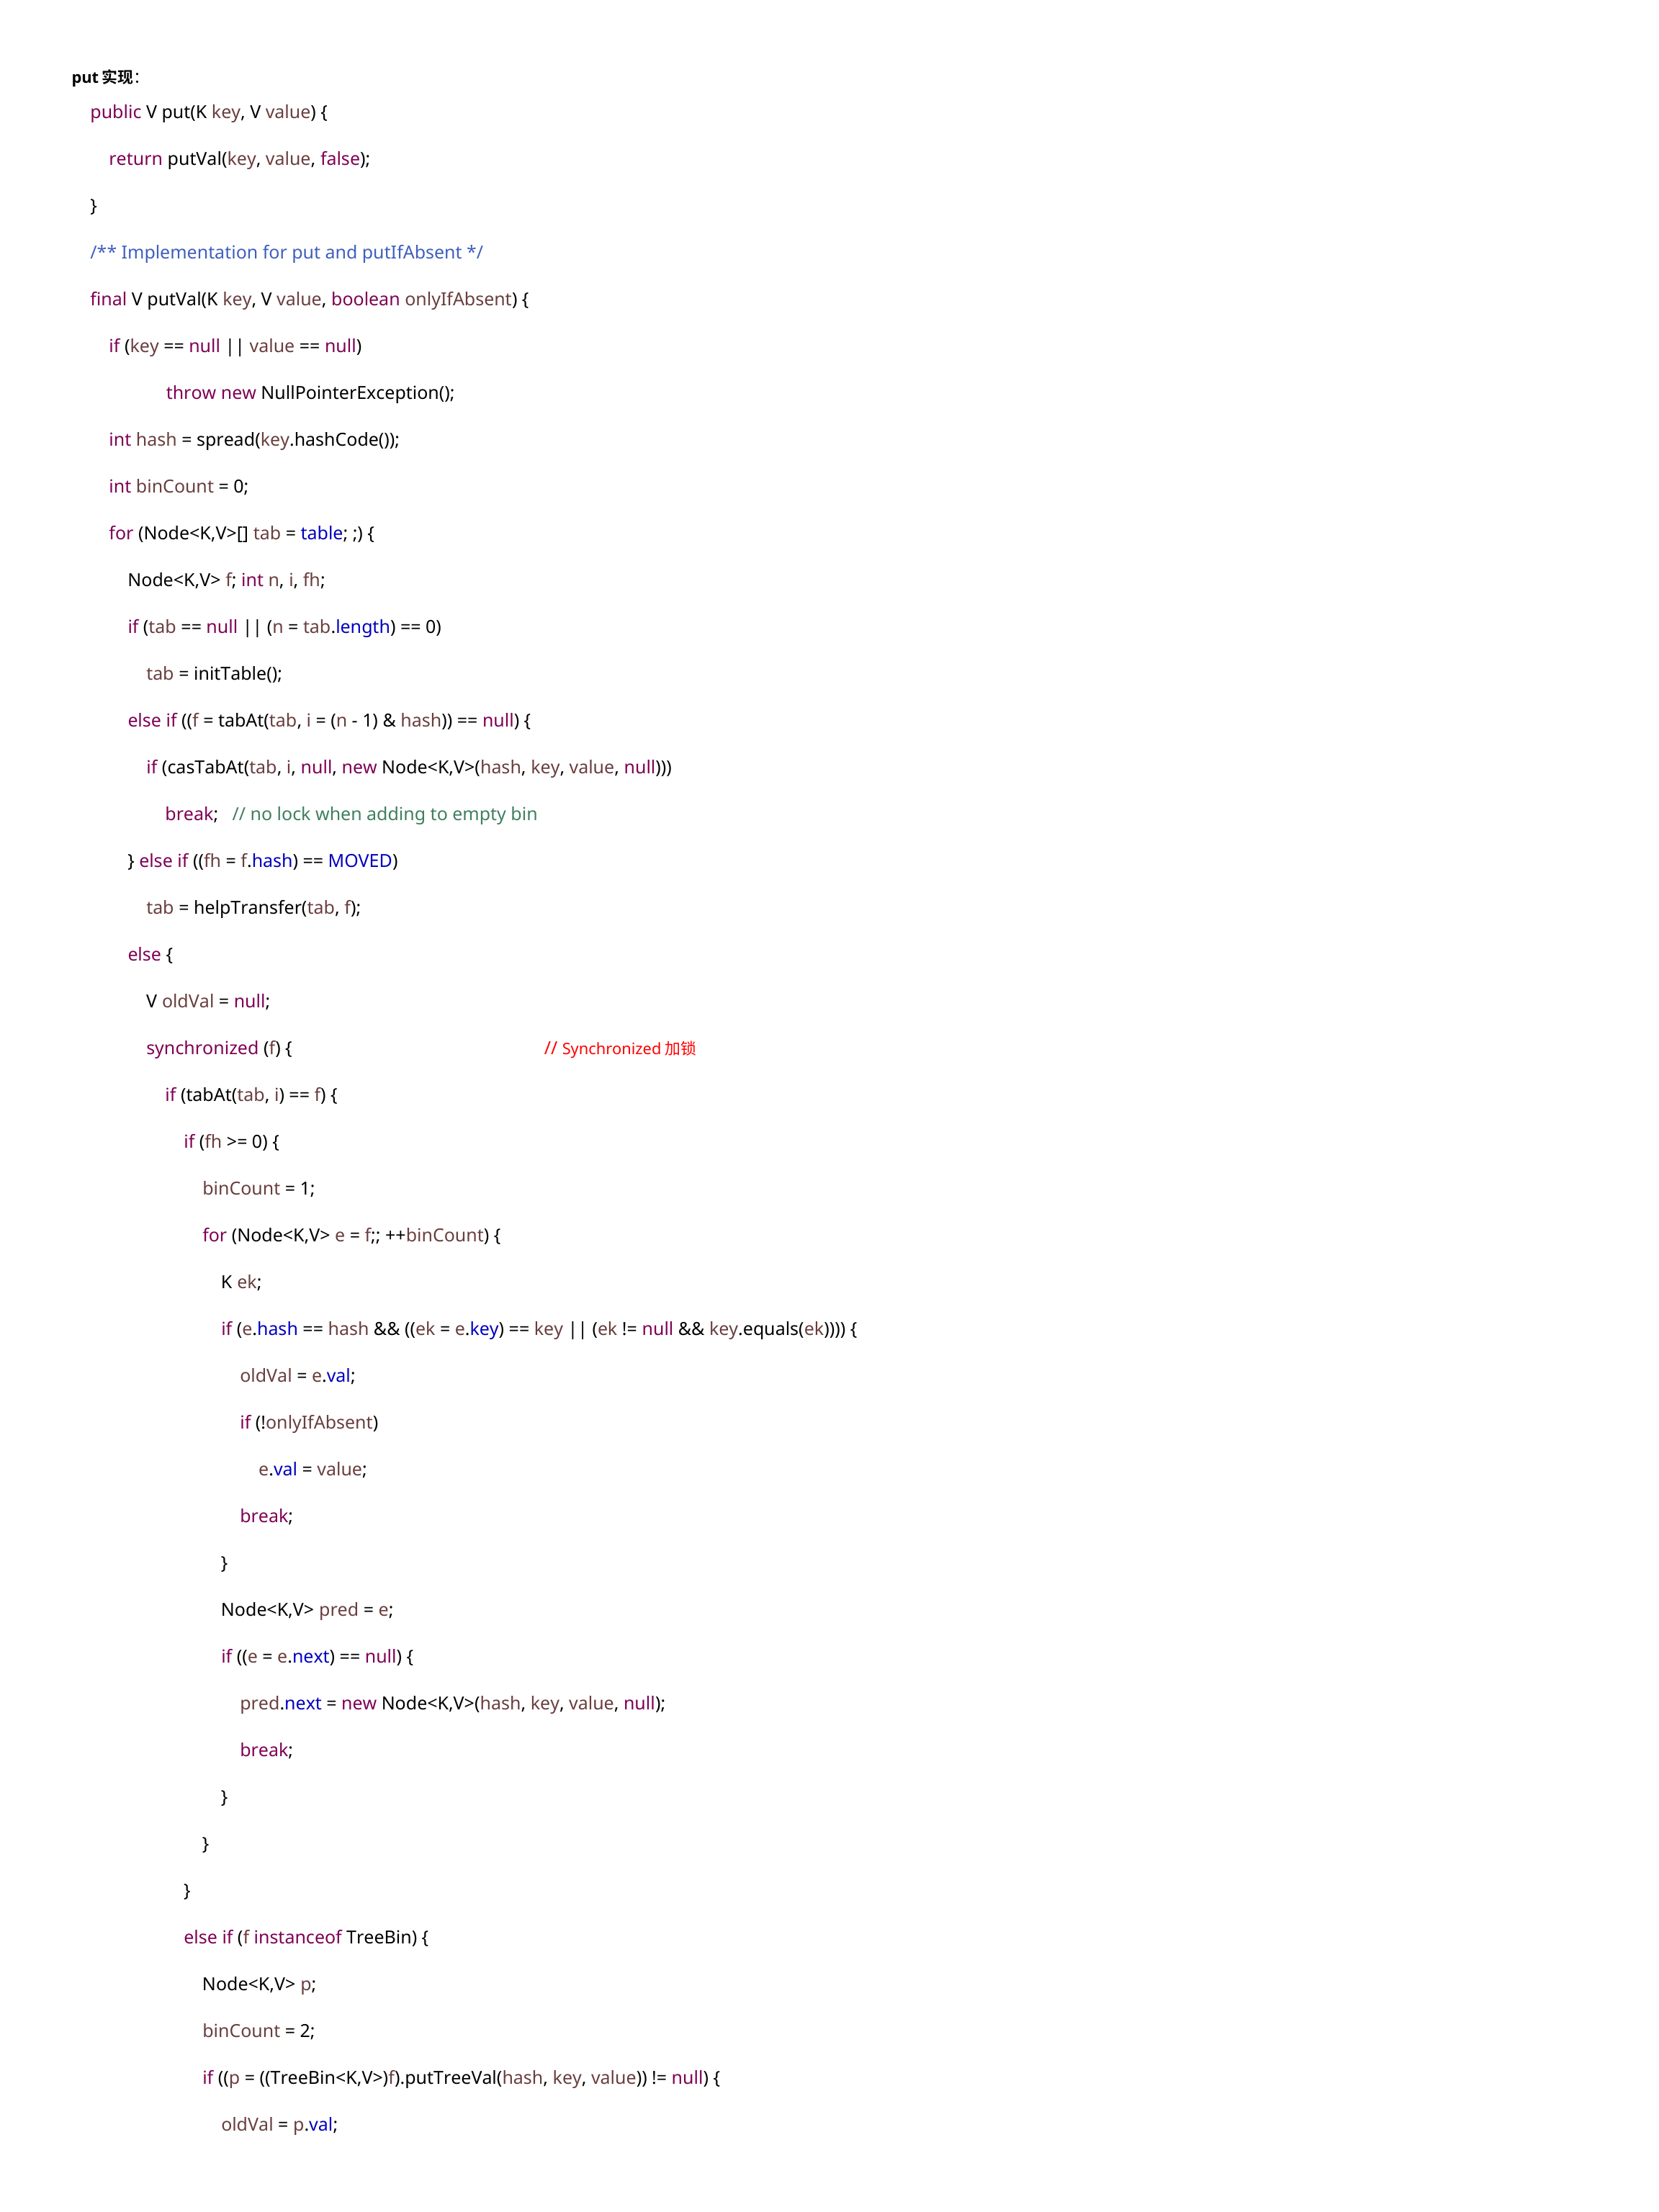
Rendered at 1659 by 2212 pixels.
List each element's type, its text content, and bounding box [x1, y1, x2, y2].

text tab = initTable(); [71, 649, 1604, 696]
text if ((p = ((TreeBin<K,V>)f).putTreeVal(hash, key, value)) != null) { [71, 2054, 1604, 2100]
text else { [71, 930, 1604, 977]
text if (e.hash == hash && ((ek = e.key) == key || (ek != null && key.equals(ek)))) { [71, 1305, 1604, 1352]
text throw new NullPointerException(); [135, 369, 1604, 415]
text K ek; [71, 1258, 1604, 1305]
text if (!onlyIfAbsent) [71, 1398, 1604, 1445]
text else if (f instanceof TreeBin) { [71, 1913, 1604, 1960]
text if (casTabAt(tab, i, null, new Node<K,V>(hash, key, value, null))) [71, 743, 1604, 790]
text if (tabAt(tab, i) == f) { [71, 1071, 1604, 1118]
text if ((e = e.next) == null) { [71, 1632, 1604, 1679]
text e.val = value; [71, 1445, 1604, 1492]
text binCount = 2; [71, 2007, 1604, 2054]
text break; // no lock when adding to empty bin [71, 790, 1604, 837]
text Node<K,V> pred = e; [71, 1586, 1604, 1632]
text } [71, 1773, 1604, 1820]
text else if ((f = tabAt(tab, i = (n - 1) & hash)) == null) { [71, 696, 1604, 743]
text } [71, 1820, 1604, 1866]
text final V putVal(K key, V value, boolean onlyIfAbsent) { [71, 275, 1604, 322]
text oldVal = p.val; [71, 2100, 1604, 2147]
text Node<K,V> p; [71, 1960, 1604, 2007]
text int hash = spread(key.hashCode()); [71, 415, 1604, 462]
text pred.next = new Node<K,V>(hash, key, value, null); [71, 1679, 1604, 1726]
text break; [71, 1726, 1604, 1773]
text public V put(K key, V value) { [71, 88, 1604, 135]
text if (tab == null || (n = tab.length) == 0) [71, 603, 1604, 649]
text for (Node<K,V> e = f;; ++binCount) { [71, 1211, 1604, 1258]
text binCount = 1; [71, 1164, 1604, 1211]
text tab = helpTransfer(tab, f); [71, 884, 1604, 930]
text break; [71, 1492, 1604, 1539]
text put实现： [71, 64, 1604, 88]
text if (fh >= 0) { [71, 1118, 1604, 1164]
text } [71, 1539, 1604, 1586]
text } else if ((fh = f.hash) == MOVED) [71, 837, 1604, 884]
text for (Node<K,V>[] tab = table; ;) { [71, 509, 1604, 556]
text Node<K,V> f; int n, i, fh; [71, 556, 1604, 603]
text } [71, 1866, 1604, 1913]
text oldVal = e.val; [71, 1352, 1604, 1398]
text } [71, 181, 1604, 228]
text V oldVal = null; [71, 977, 1604, 1024]
text int binCount = 0; [71, 462, 1604, 509]
text synchronized (f) { // Synchronized加锁 [71, 1024, 1604, 1071]
text /** Implementation for put and putIfAbsent */ [71, 228, 1604, 275]
text return putVal(key, value, false); [71, 135, 1604, 181]
text if (key == null || value == null) [71, 322, 1604, 369]
